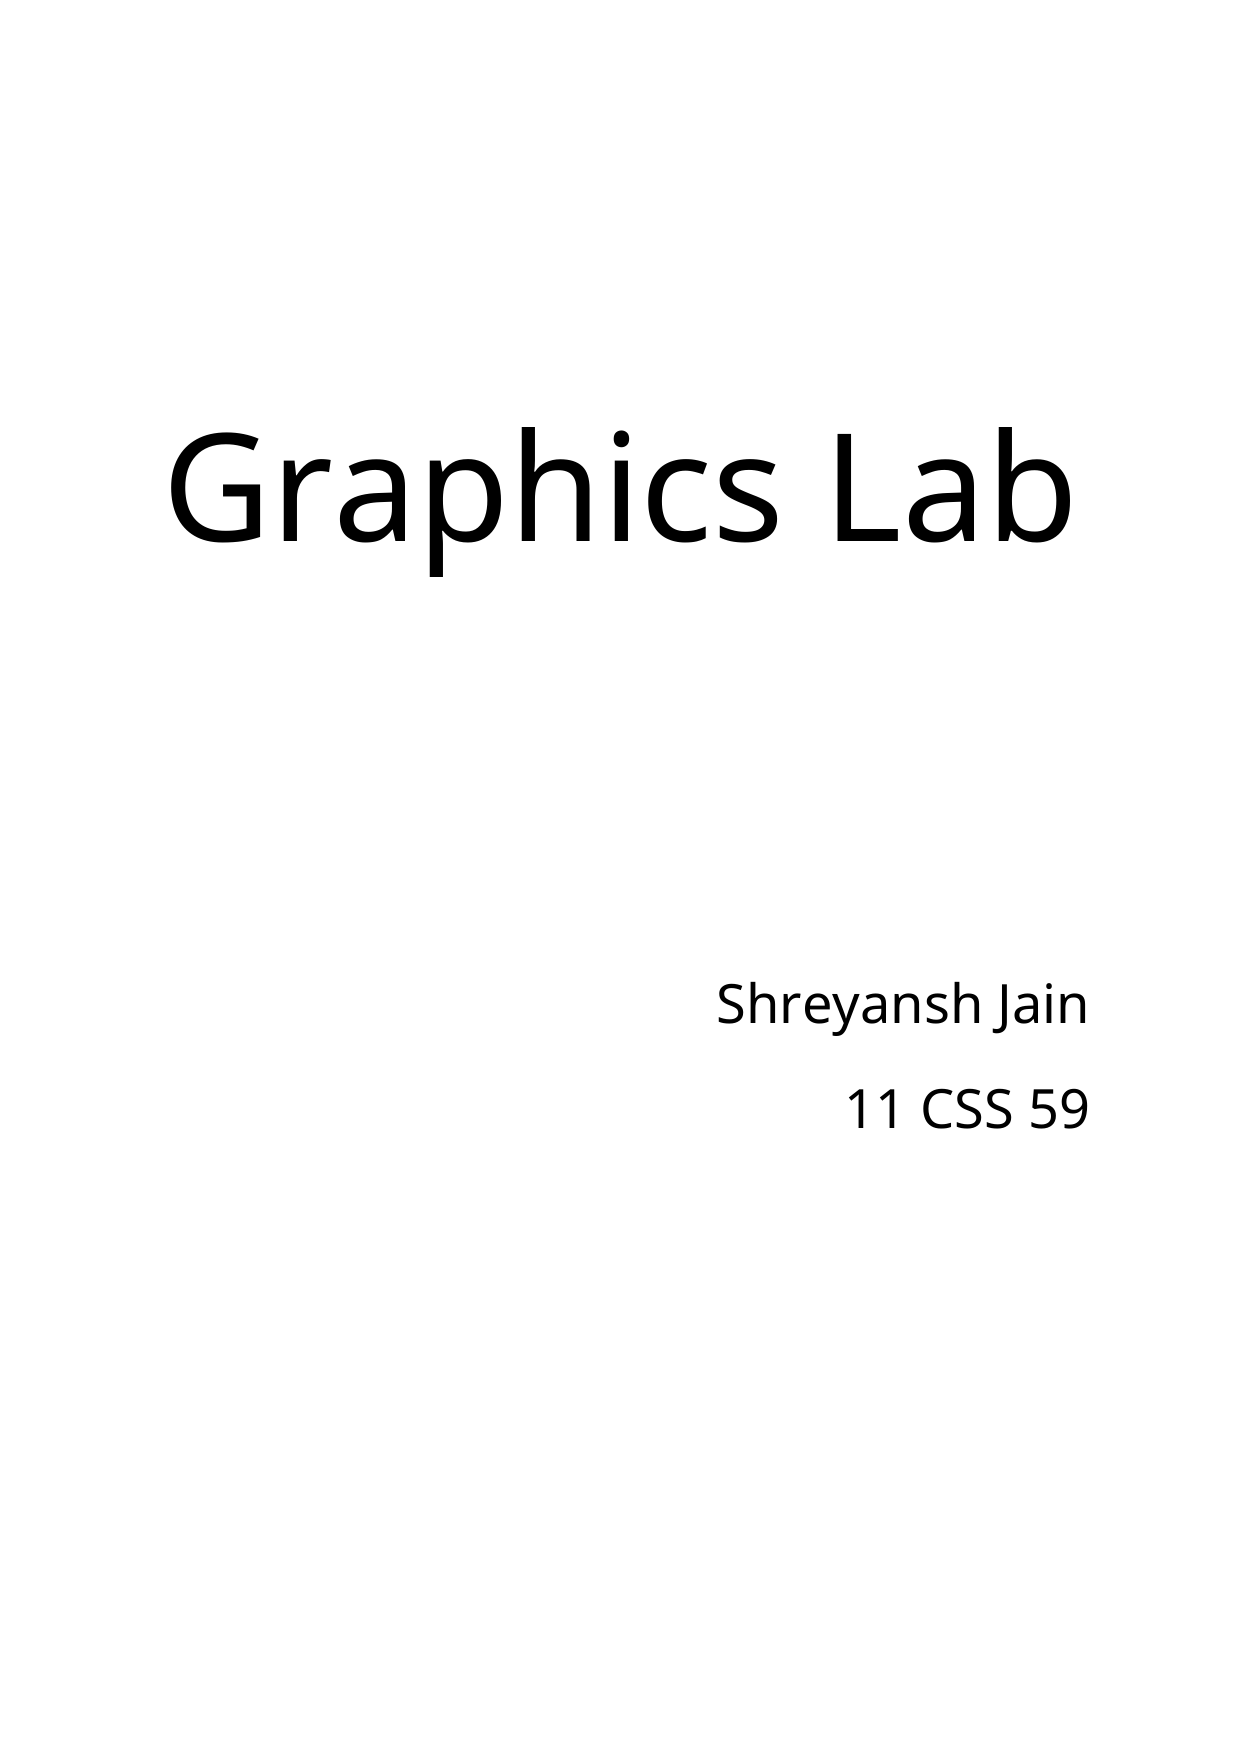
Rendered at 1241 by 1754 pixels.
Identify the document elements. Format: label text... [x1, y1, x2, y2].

text Graphics Lab [150, 381, 1090, 586]
text Shreyansh Jain [150, 965, 1090, 1039]
text 11 CSS 59 [150, 1071, 1090, 1145]
